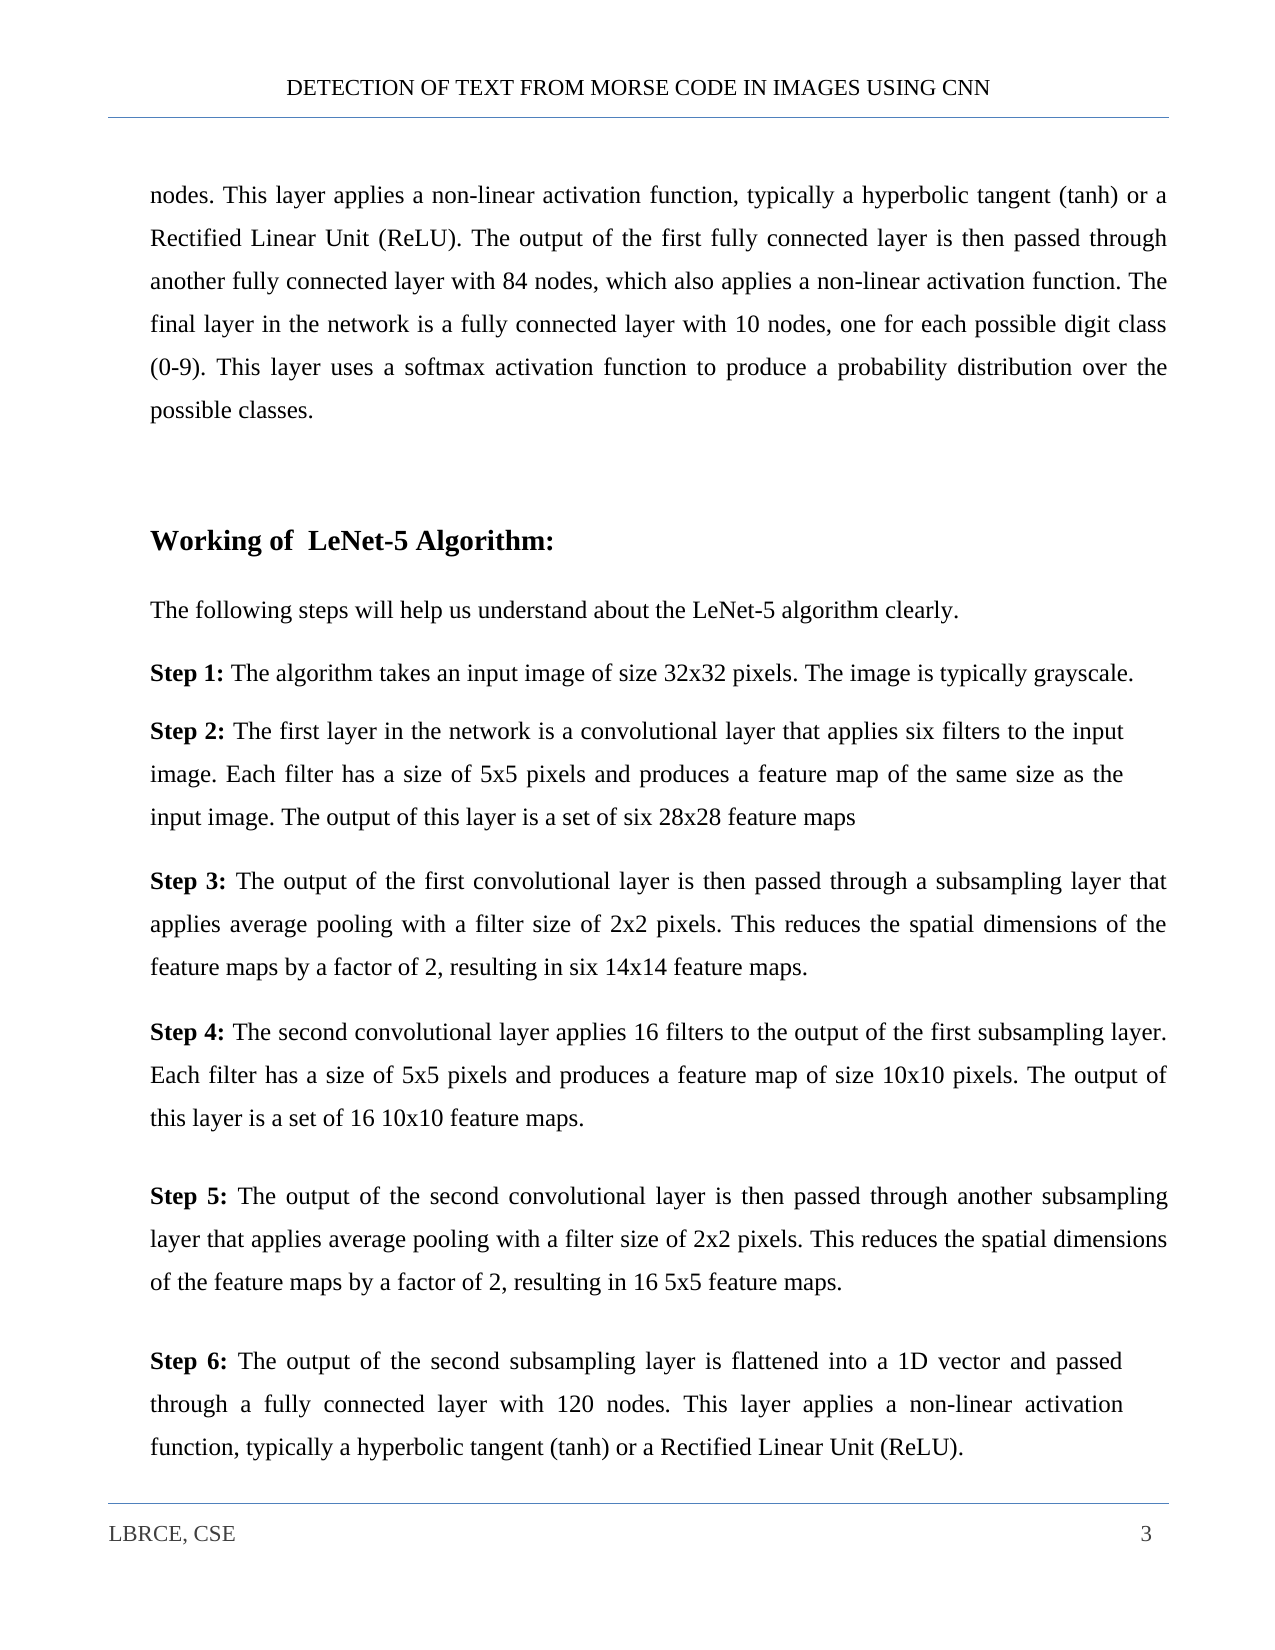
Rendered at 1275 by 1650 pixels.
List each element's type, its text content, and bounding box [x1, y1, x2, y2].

text Step 3: The output of the first convolutional layer is then passed through a subsampling layer that applies average pooling with a filter size of 2x2 pixels. This reduces the spatial dimensions of the feature maps by a factor of 2, resulting in six 14x14 feature maps. [150, 866, 1169, 981]
text Working of LeNet-5 Algorithm: [150, 523, 1169, 557]
text Step 5: The output of the second convolutional layer is then passed through another subsampling layer that applies average pooling with a filter size of 2x2 pixels. This reduces the spatial dimensions of the feature maps by a factor of 2, resulting in 16 5x5 feature maps. [150, 1181, 1169, 1296]
text The following steps will help us understand about the LeNet-5 algorithm clearly. [150, 595, 1169, 624]
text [150, 180, 1169, 424]
text Step 4: The second convolutional layer applies 16 filters to the output of the first subsampling layer. Each filter has a size of 5x5 pixels and produces a feature map of size 10x10 pixels. The output of this layer is a set of 16 10x10 feature maps. [150, 1017, 1169, 1132]
text Step 1: The algorithm takes an input image of size 32x32 pixels. The image is typically grayscale. [150, 658, 1169, 687]
text Step 6: The output of the second subsampling layer is flattened into a 1D vector and passed through a fully connected layer with 120 nodes. This layer applies a non-linear activation function, typically a hyperbolic tangent (tanh) or a Rectified Linear Unit (ReLU). [150, 1346, 1124, 1461]
text Step 2: The first layer in the network is a convolutional layer that applies six filters to the input image. Each filter has a size of 5x5 pixels and produces a feature map of the same size as the input image. The output of this layer is a set of six 28x28 feature maps [150, 716, 1125, 831]
